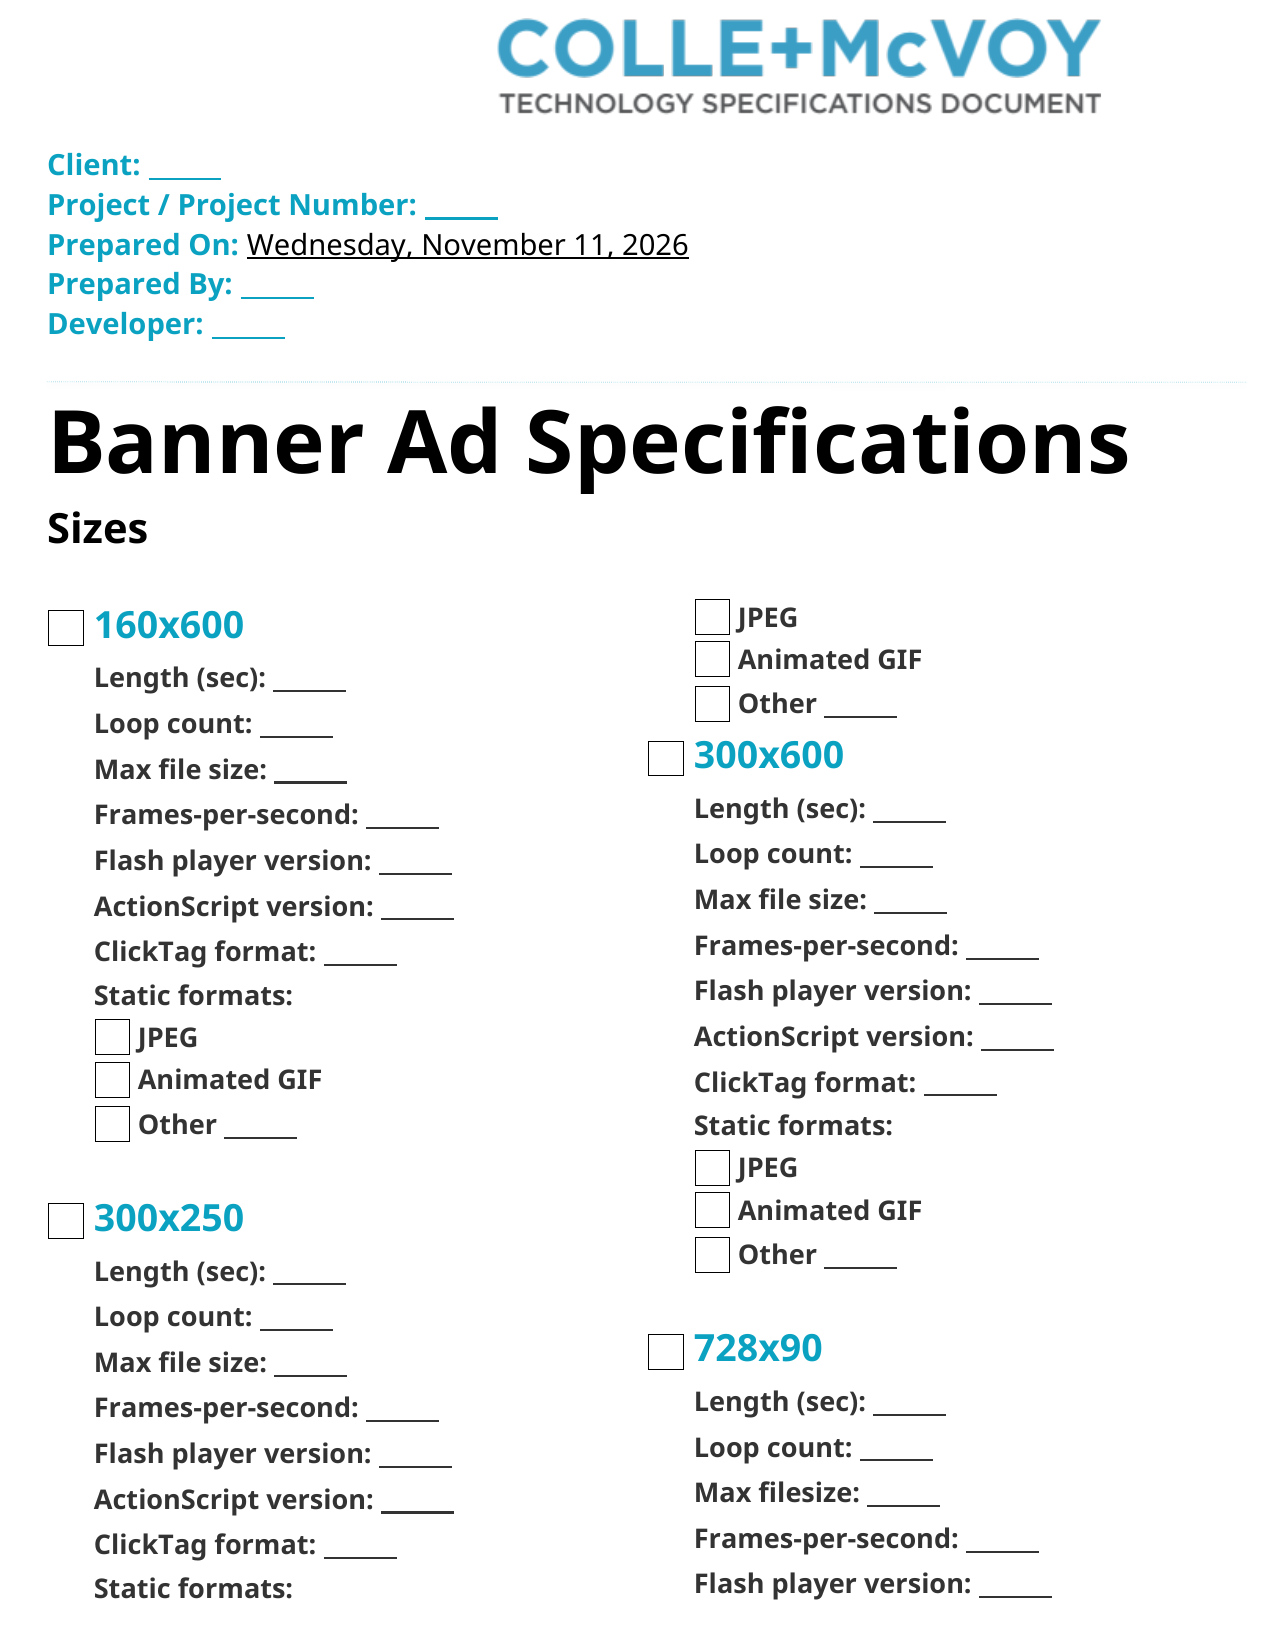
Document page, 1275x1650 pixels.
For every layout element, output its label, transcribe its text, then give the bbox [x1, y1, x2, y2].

text Other [647, 683, 1275, 722]
text ClickTag format: [47, 930, 642, 970]
text Animated GIF [647, 640, 1275, 677]
text ActionScript version: [47, 1478, 642, 1518]
text Loop count: [47, 702, 642, 742]
text Max file size: [47, 1341, 642, 1381]
text Flash player version: [647, 1563, 1275, 1602]
text Flash player version: [47, 839, 642, 879]
text ClickTag format: [47, 1524, 642, 1563]
text Sizes [47, 499, 1275, 556]
text Length (sec): [647, 787, 1275, 827]
text Project / Project Number: [47, 184, 1275, 224]
text ClickTag format: [647, 1061, 1275, 1101]
text ActionScript version: [647, 1015, 1275, 1055]
text JPEG [47, 1018, 642, 1055]
text 160x600 [47, 598, 642, 649]
text Frames-per-second: [47, 1387, 642, 1426]
text JPEG [647, 1149, 1275, 1186]
text Max file size: [47, 748, 642, 788]
text Frames-per-second: [647, 924, 1275, 964]
text 728x90 [647, 1322, 1275, 1373]
text JPEG [647, 598, 1275, 635]
text Other [47, 1103, 642, 1143]
text Static formats: [47, 1569, 642, 1606]
text Banner Ad Specifications [47, 380, 1275, 499]
text Frames-per-second: [647, 1517, 1275, 1557]
text Developer: [47, 303, 1275, 343]
text Max filesize: [647, 1472, 1275, 1511]
text 300x250 [47, 1191, 642, 1242]
text Static formats: [647, 1106, 1275, 1143]
text ActionScript version: [47, 885, 642, 924]
text Other [647, 1234, 1275, 1273]
text Length (sec): [647, 1380, 1275, 1420]
text Length (sec): [47, 1250, 642, 1289]
text Animated GIF [647, 1191, 1275, 1228]
text Length (sec): [47, 657, 642, 696]
text Static formats: [47, 976, 642, 1013]
text Prepared By: [47, 263, 1275, 303]
text 300x600 [647, 728, 1275, 779]
text Flash player version: [47, 1432, 642, 1472]
text Frames-per-second: [47, 793, 642, 833]
text Animated GIF [47, 1061, 642, 1098]
text Loop count: [647, 833, 1275, 872]
text Loop count: [647, 1426, 1275, 1466]
text Flash player version: [647, 969, 1275, 1009]
text Loop count: [47, 1296, 642, 1335]
text Client: [47, 144, 1275, 184]
text Max file size: [647, 878, 1275, 918]
text Prepared On: Monday, February 18, 2013 [47, 224, 1275, 263]
